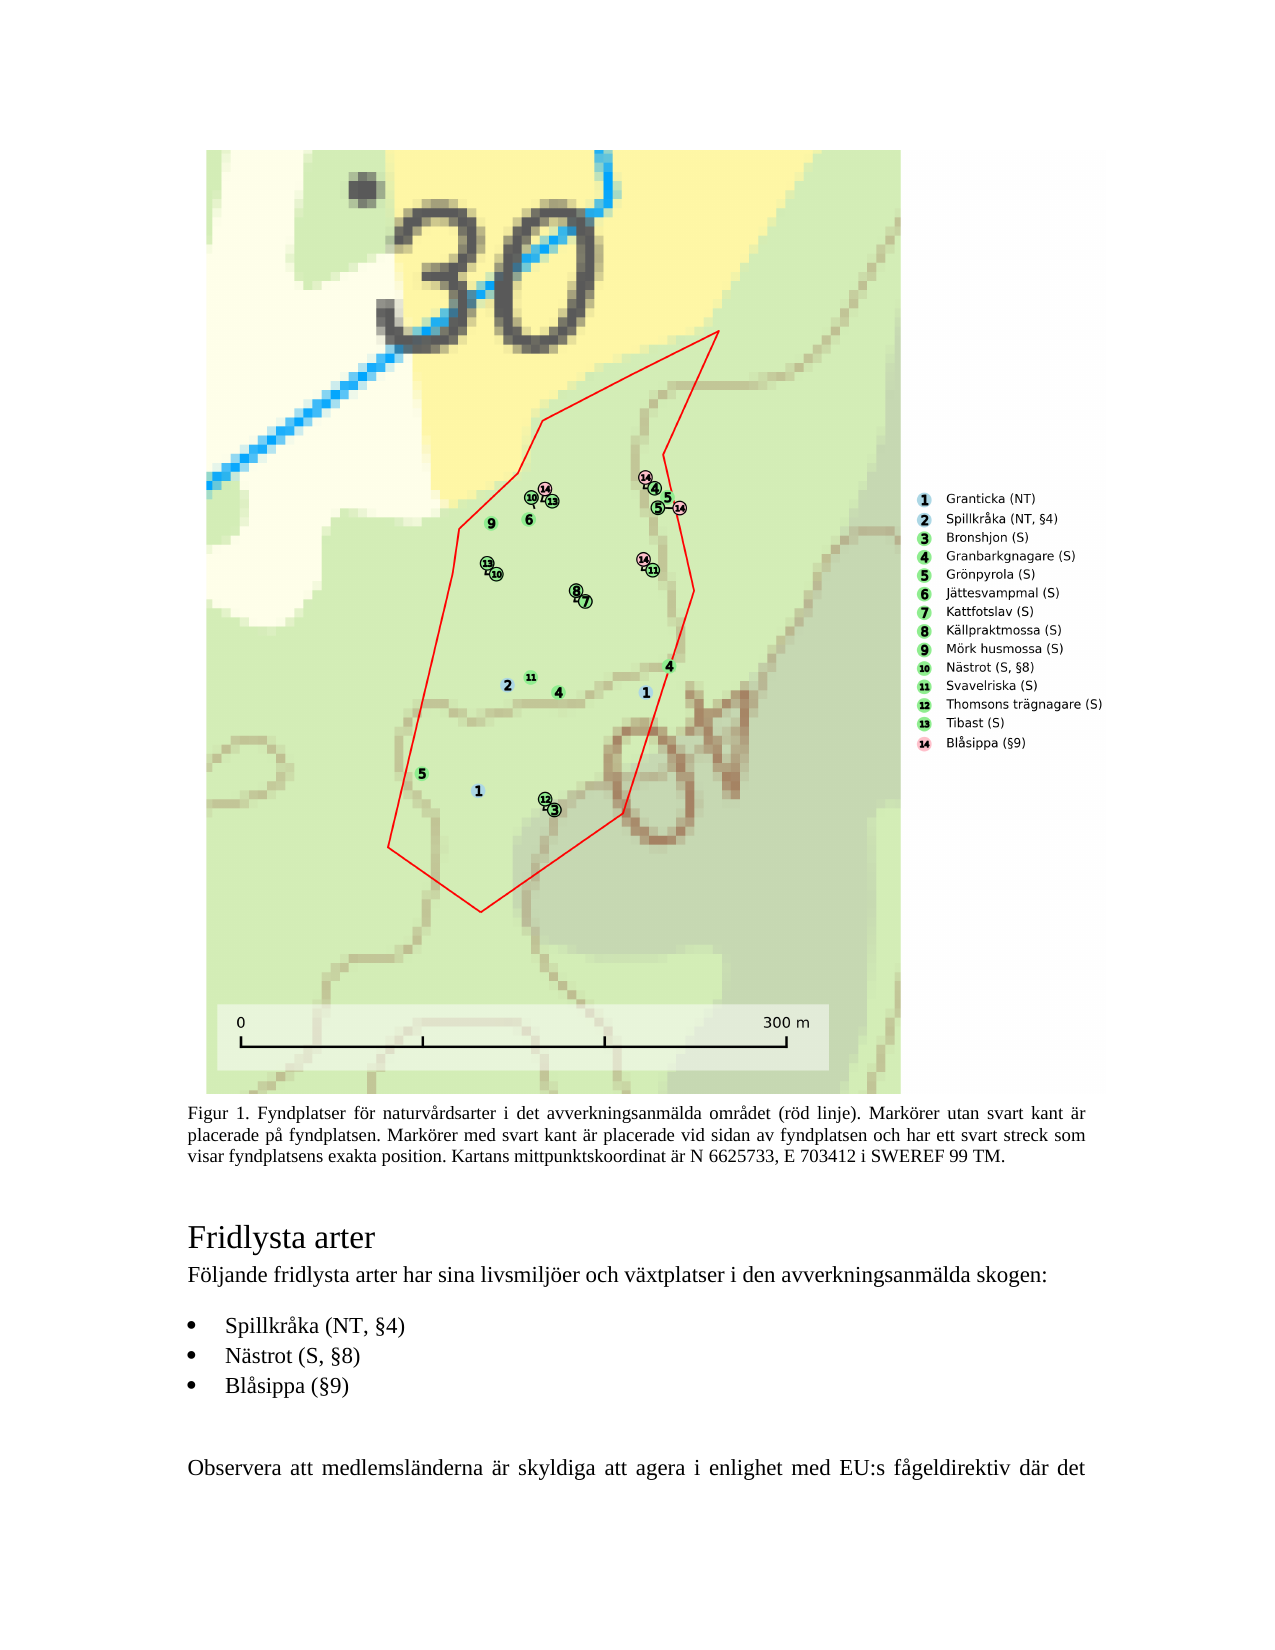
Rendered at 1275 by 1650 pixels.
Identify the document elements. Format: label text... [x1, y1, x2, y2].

list Spillkråka (NT, §4) [187, 1312, 1087, 1338]
subtitle Fridlysta arter [187, 1217, 1087, 1255]
list Nästrot (S, §8) [187, 1342, 1087, 1369]
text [187, 1423, 1087, 1480]
text Figur 1. Fyndplatser för naturvårdsarter i det avverkningsanmälda området (röd linje). Markörer utan svart kant är placerade på fyndplatsen. Markörer med svart kant är placerade vid sidan av fyndplatsen och har ett svart streck som visar fyndplatsens exakta position. Kartans mittpunktskoordinat är N 6625733, E 703412 i SWEREF 99 TM. [187, 1102, 1087, 1167]
list Blåsippa (§9) [187, 1372, 1087, 1399]
text Följande fridlysta arter har sina livsmiljöer och växtplatser i den avverkningsanmälda skogen: [187, 1261, 1087, 1287]
picture [206, 150, 1107, 1094]
